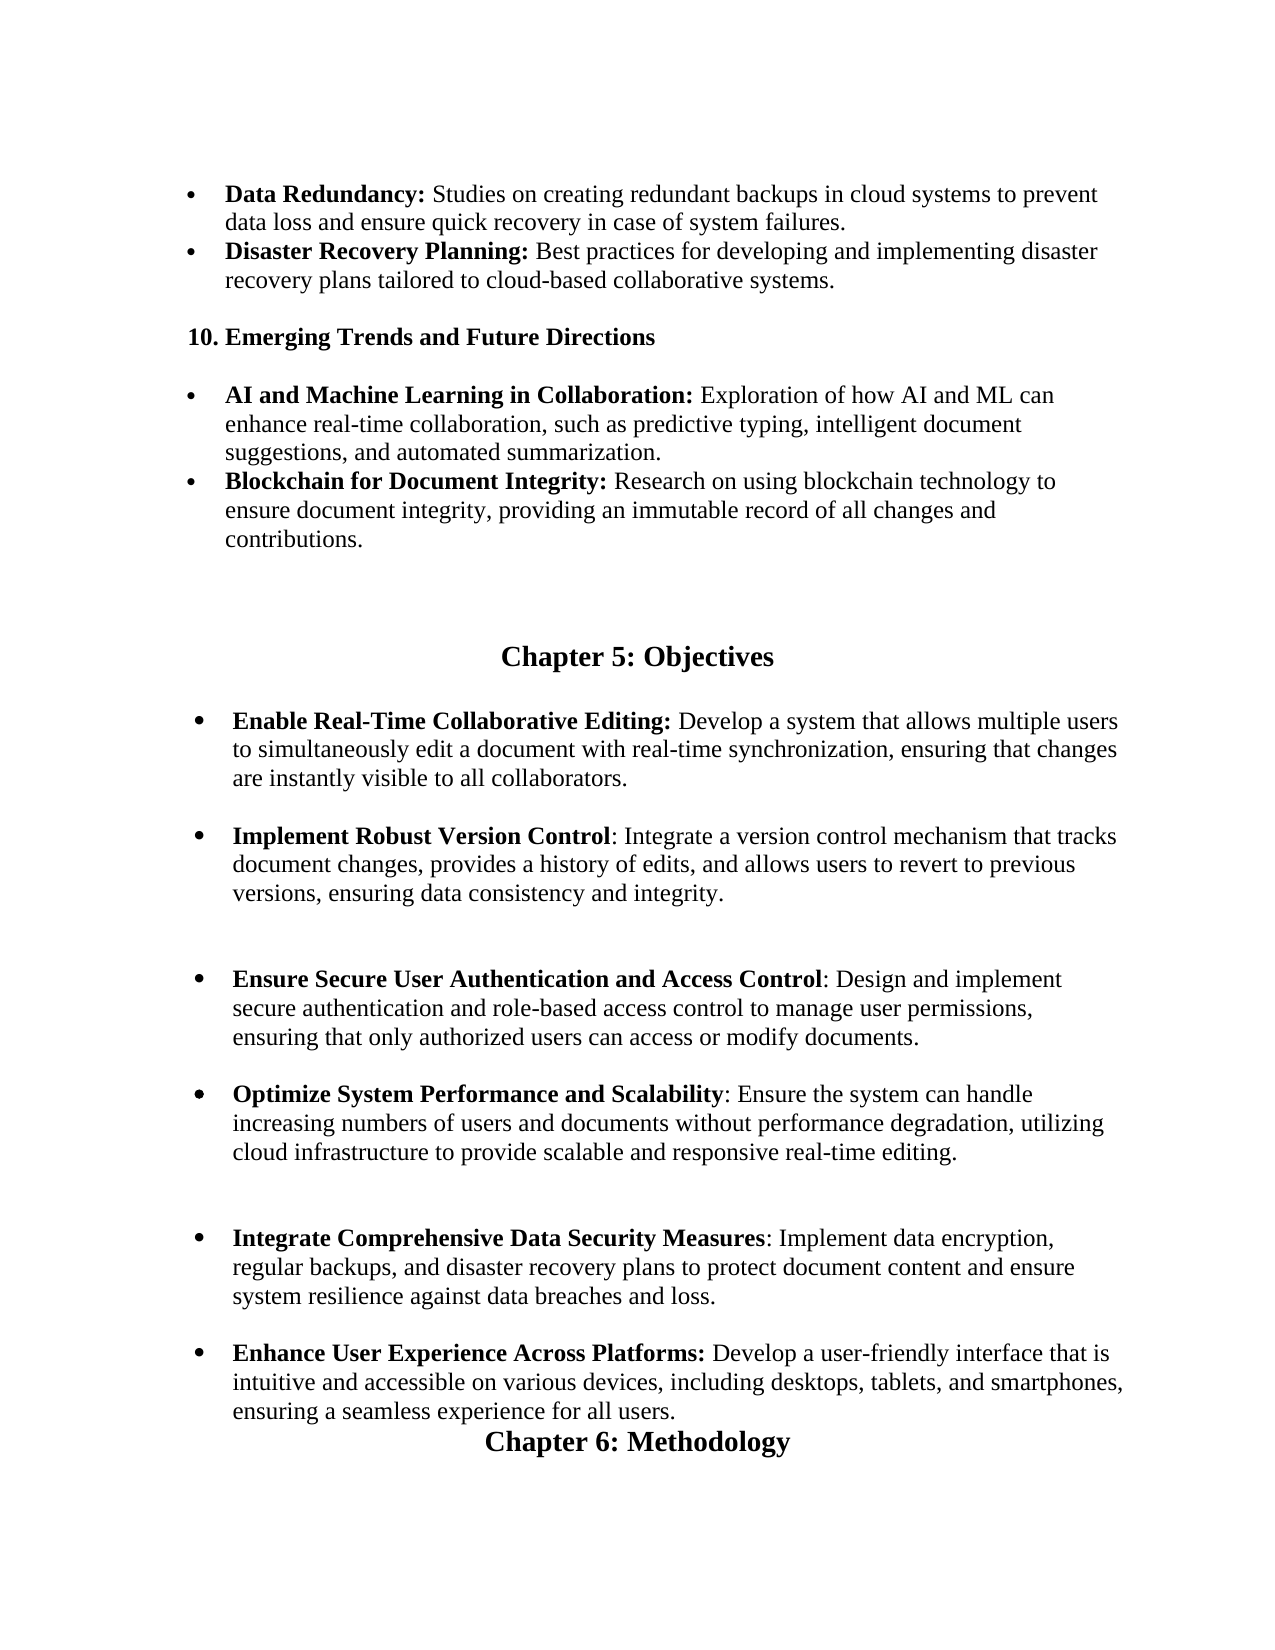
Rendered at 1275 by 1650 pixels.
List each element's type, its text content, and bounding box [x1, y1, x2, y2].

text Chapter 6: Methodology [150, 1424, 1125, 1458]
list Ensure Secure User Authentication and Access Control: Design and implement secure authentication and role-based access control to manage user permissions, ensuring that only authorized users can access or modify documents. [195, 964, 1125, 1051]
list Enhance User Experience Across Platforms: Develop a user-friendly interface that is intuitive and accessible on various devices, including desktops, tablets, and smartphones, ensuring a seamless experience for all users. [195, 1338, 1125, 1424]
list Optimize System Performance and Scalability: Ensure the system can handle increasing numbers of users and documents without performance degradation, utilizing cloud infrastructure to provide scalable and responsive real-time editing. [195, 1079, 1125, 1166]
list Implement Robust Version Control: Integrate a version control mechanism that tracks document changes, provides a history of edits, and allows users to revert to previous versions, ensuring data consistency and integrity. [195, 821, 1125, 907]
list Enable Real-Time Collaborative Editing: Develop a system that allows multiple users to simultaneously edit a document with real-time synchronization, ensuring that changes are instantly visible to all collaborators. [195, 706, 1125, 792]
list Disaster Recovery Planning: Best practices for developing and implementing disaster recovery plans tailored to cloud-based collaborative systems. [187, 236, 1125, 294]
list Integrate Comprehensive Data Security Measures: Implement data encryption, regular backups, and disaster recovery plans to protect document content and ensure system resilience against data breaches and loss. [195, 1223, 1125, 1309]
list Data Redundancy: Studies on creating redundant backups in cloud systems to prevent data loss and ensure quick recovery in case of system failures. [187, 179, 1125, 236]
text Chapter 5: Objectives [150, 639, 1125, 672]
list Blockchain for Document Integrity: Research on using blockchain technology to ensure document integrity, providing an immutable record of all changes and contributions. [187, 466, 1125, 552]
list AI and Machine Learning in Collaboration: Exploration of how AI and ML can enhance real-time collaboration, such as predictive typing, intelligent document suggestions, and automated summarization. [187, 380, 1125, 466]
list Emerging Trends and Future Directions [187, 322, 1125, 351]
